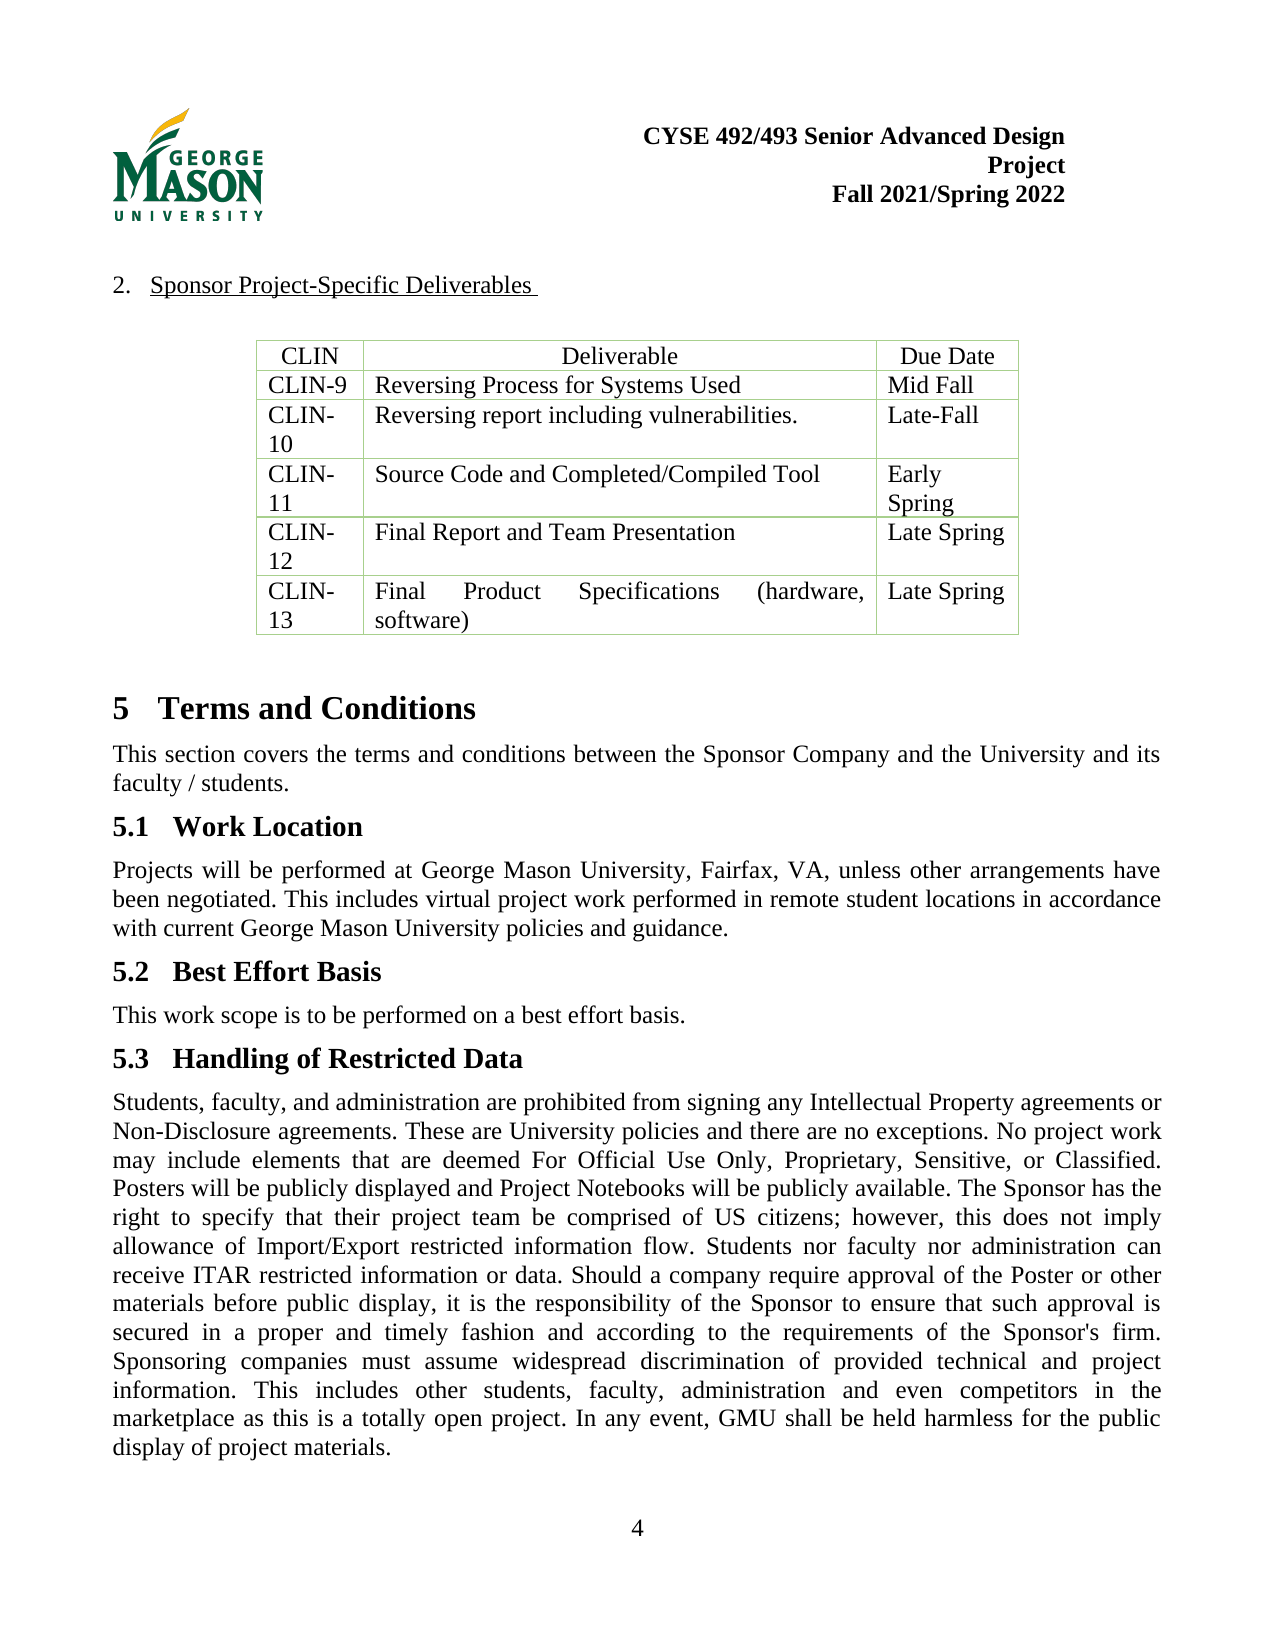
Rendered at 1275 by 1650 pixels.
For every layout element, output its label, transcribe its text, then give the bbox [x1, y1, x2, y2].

table_cell CLIN-11 [257, 459, 363, 516]
subtitle Handling of Restricted Data [112, 1041, 1162, 1075]
text Students, faculty, and administration are prohibited from signing any Intellectual Property agreements or Non-Disclosure agreements. These are University policies and there are no exceptions. No project work may include elements that are deemed For Official Use Only, Proprietary, Sensitive, or Classified. Posters will be publicly displayed and Project Notebooks will be publicly available. The Sponsor has the right to specify that their project team be comprised of US citizens; however, this does not imply allowance of Import/Export restricted information flow. Students nor faculty nor administration can receive ITAR restricted information or data. Should a company require approval of the Poster or other materials before public display, it is the responsibility of the Sponsor to ensure that such approval is secured in a proper and timely fashion and according to the requirements of the Sponsor's firm. Sponsoring companies must assume widespread discrimination of provided technical and project information. This includes other students, faculty, administration and even competitors in the marketplace as this is a totally open project. In any event, GMU shall be held harmless for the public display of project materials. [112, 1087, 1162, 1461]
table_cell CLIN-9 [257, 371, 363, 399]
table_cell CLIN-10 [257, 400, 363, 458]
text This work scope is to be performed on a best effort basis. [112, 1000, 1162, 1029]
table_header Deliverable [364, 341, 876, 369]
text Projects will be performed at George Mason University, Fairfax, VA, unless other arrangements have been negotiated. This includes virtual project work performed in remote student locations in accordance with current George Mason University policies and guidance. [112, 855, 1162, 941]
table_cell Late Spring [877, 576, 1018, 633]
subtitle Terms and Conditions [112, 688, 1162, 727]
table_cell Final Report and Team Presentation [364, 518, 876, 575]
subtitle Work Location [112, 809, 1162, 843]
text This section covers the terms and conditions between the Sponsor Company and the University and its faculty / students. [112, 739, 1162, 797]
table_cell CLIN-13 [257, 576, 363, 633]
list Sponsor Project-Specific Deliverables [112, 270, 1162, 298]
table_cell Mid Fall [877, 371, 1018, 399]
table_header Due Date [877, 341, 1018, 369]
table_header CLIN [257, 341, 363, 369]
table_cell Late Spring [877, 518, 1018, 575]
table_cell Late-Fall [877, 400, 1018, 458]
subtitle Best Effort Basis [112, 954, 1162, 987]
table_cell CLIN-12 [257, 518, 363, 575]
table_cell Final Product Specifications (hardware, software) [364, 576, 876, 633]
table_cell Early Spring [877, 459, 1018, 516]
table_cell Reversing report including vulnerabilities. [364, 400, 876, 458]
table_cell Reversing Process for Systems Used [364, 371, 876, 399]
table_cell Source Code and Completed/Compiled Tool [364, 459, 876, 516]
picture [112, 108, 263, 221]
